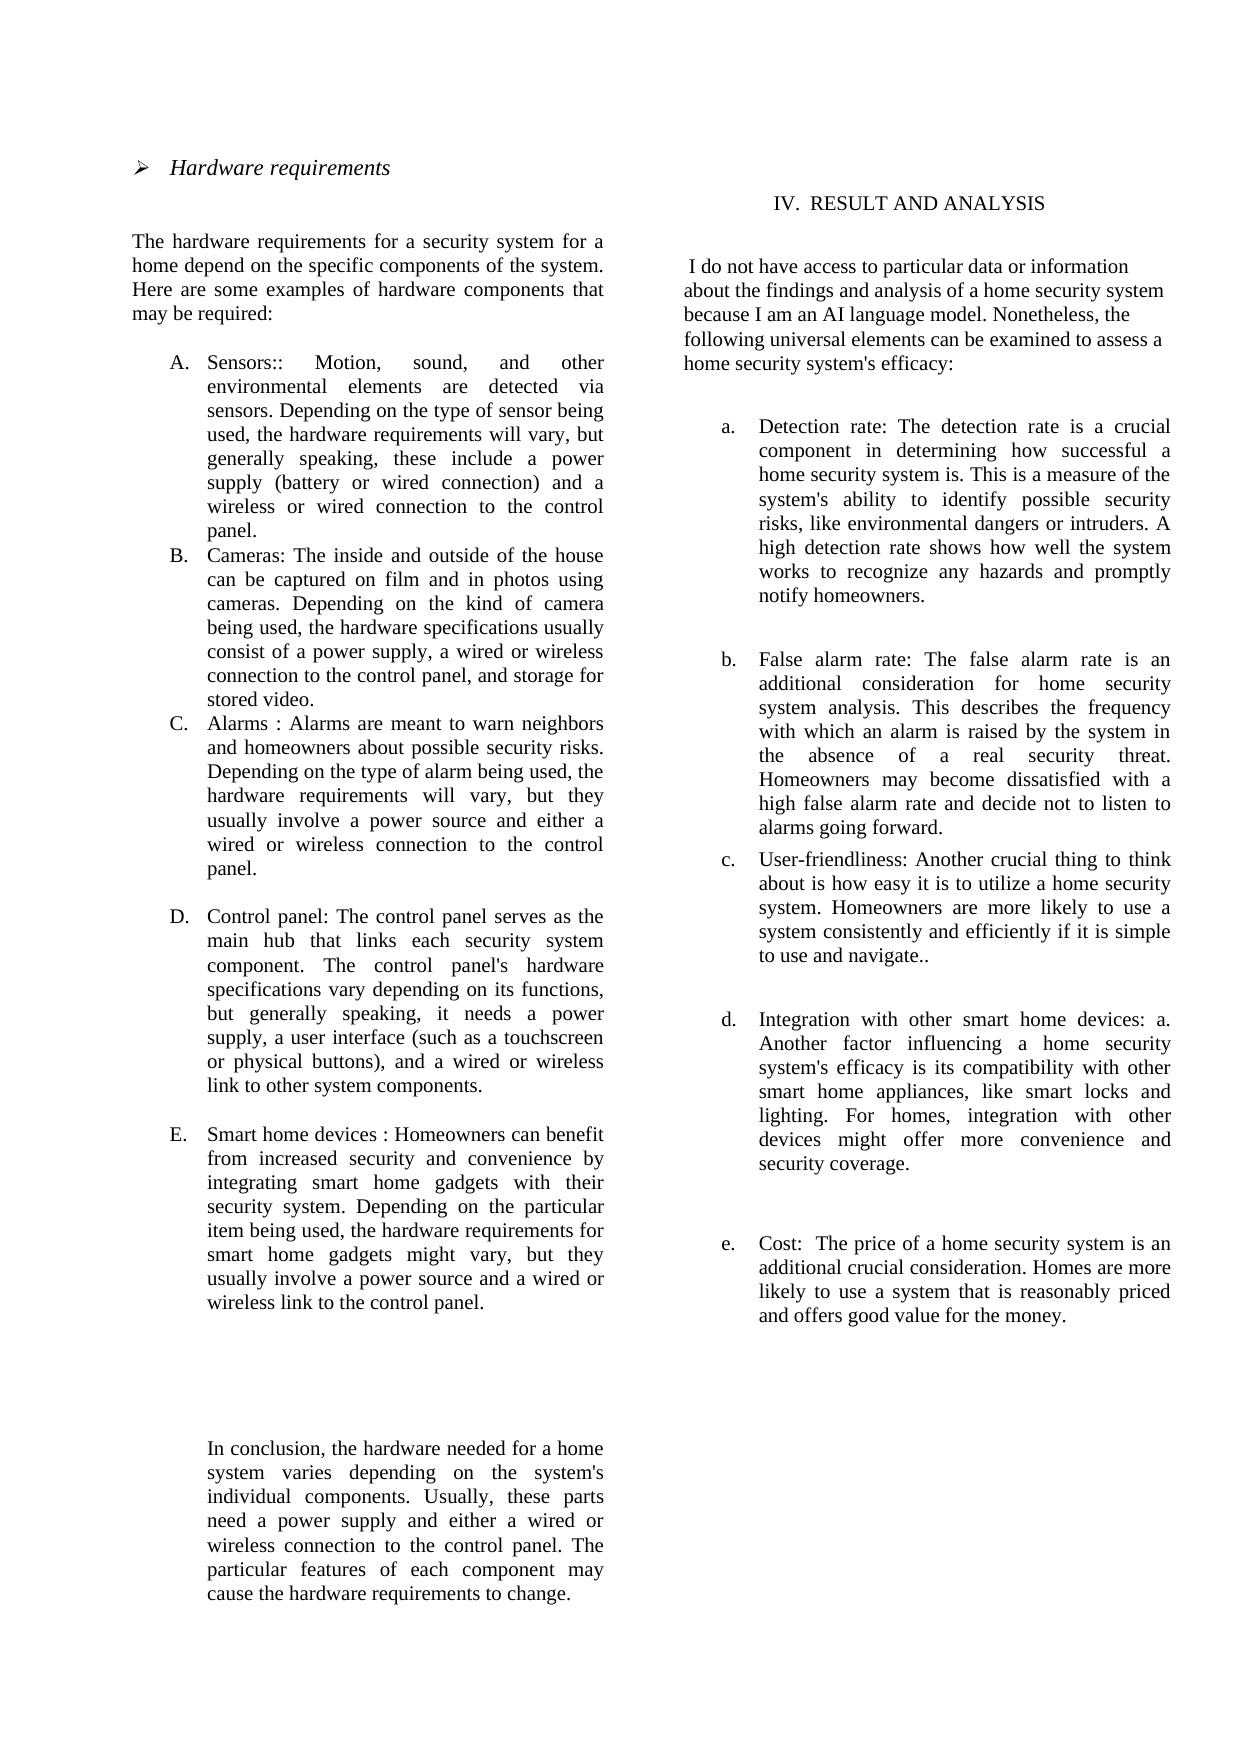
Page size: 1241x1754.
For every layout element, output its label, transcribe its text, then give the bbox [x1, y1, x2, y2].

list Hardware requirements [132, 154, 604, 180]
list Alarms : Alarms are meant to warn neighbors and homeowners about possible security risks. Depending on the type of alarm being used, the hardware requirements will vary, but they usually involve a power source and either a wired or wireless connection to the control panel. [169, 711, 604, 880]
text I do not have access to particular data or information about the findings and analysis of a home security system because I am an AI language model. Nonetheless, the following universal elements can be examined to assess a home security system's efficacy: [683, 254, 1171, 374]
list Cost: The price of a home security system is an additional crucial consideration. Homes are more likely to use a system that is reasonably priced and offers good value for the money. [721, 1231, 1171, 1327]
list Smart home devices : Homeowners can benefit from increased security and convenience by integrating smart home gadgets with their security system. Depending on the particular item being used, the hardware requirements for smart home gadgets might vary, but they usually involve a power source and a wired or wireless link to the control panel. [169, 1122, 604, 1314]
list Detection rate: The detection rate is a crucial component in determining how successful a home security system is. This is a measure of the system's ability to identify possible security risks, like environmental dangers or intruders. A high detection rate shows how well the system works to recognize any hazards and promptly notify homeowners. [721, 414, 1171, 607]
list User-friendliness: Another crucial thing to think about is how easy it is to utilize a home security system. Homeowners are more likely to use a system consistently and efficiently if it is simple to use and navigate.. [721, 847, 1171, 967]
list Control panel: The control panel serves as the main hub that links each security system component. The control panel's hardware specifications vary depending on its functions, but generally speaking, it needs a power supply, a user interface (such as a touchscreen or physical buttons), and a wired or wireless link to other system components. [169, 904, 604, 1097]
text IV. RESULT AND ANALYSIS [608, 191, 1171, 214]
list Integration with other smart home devices: a. Another factor influencing a home security system's efficacy is its compatibility with other smart home appliances, like smart locks and lighting. For homes, integration with other devices might offer more convenience and security coverage. [721, 1007, 1171, 1175]
list Cameras: The inside and outside of the house can be captured on film and in photos using cameras. Depending on the kind of camera being used, the hardware specifications usually consist of a power supply, a wired or wireless connection to the control panel, and storage for stored video. [169, 542, 604, 711]
list Sensors:: Motion, sound, and other environmental elements are detected via sensors. Depending on the type of sensor being used, the hardware requirements will vary, but generally speaking, these include a power supply (battery or wired connection) and a wireless or wired connection to the control panel. [169, 350, 604, 542]
text In conclusion, the hardware needed for a home system varies depending on the system's individual components. Usually, these parts need a power supply and either a wired or wireless connection to the control panel. The particular features of each component may cause the hardware requirements to change. [207, 1436, 604, 1605]
list False alarm rate: The false alarm rate is an additional consideration for home security system analysis. This describes the frequency with which an alarm is raised by the system in the absence of a real security threat. Homeowners may become dissatisfied with a high false alarm rate and decide not to listen to alarms going forward. [721, 646, 1171, 839]
text The hardware requirements for a security system for a home depend on the specific components of the system. Here are some examples of hardware components that may be required: [132, 229, 604, 325]
